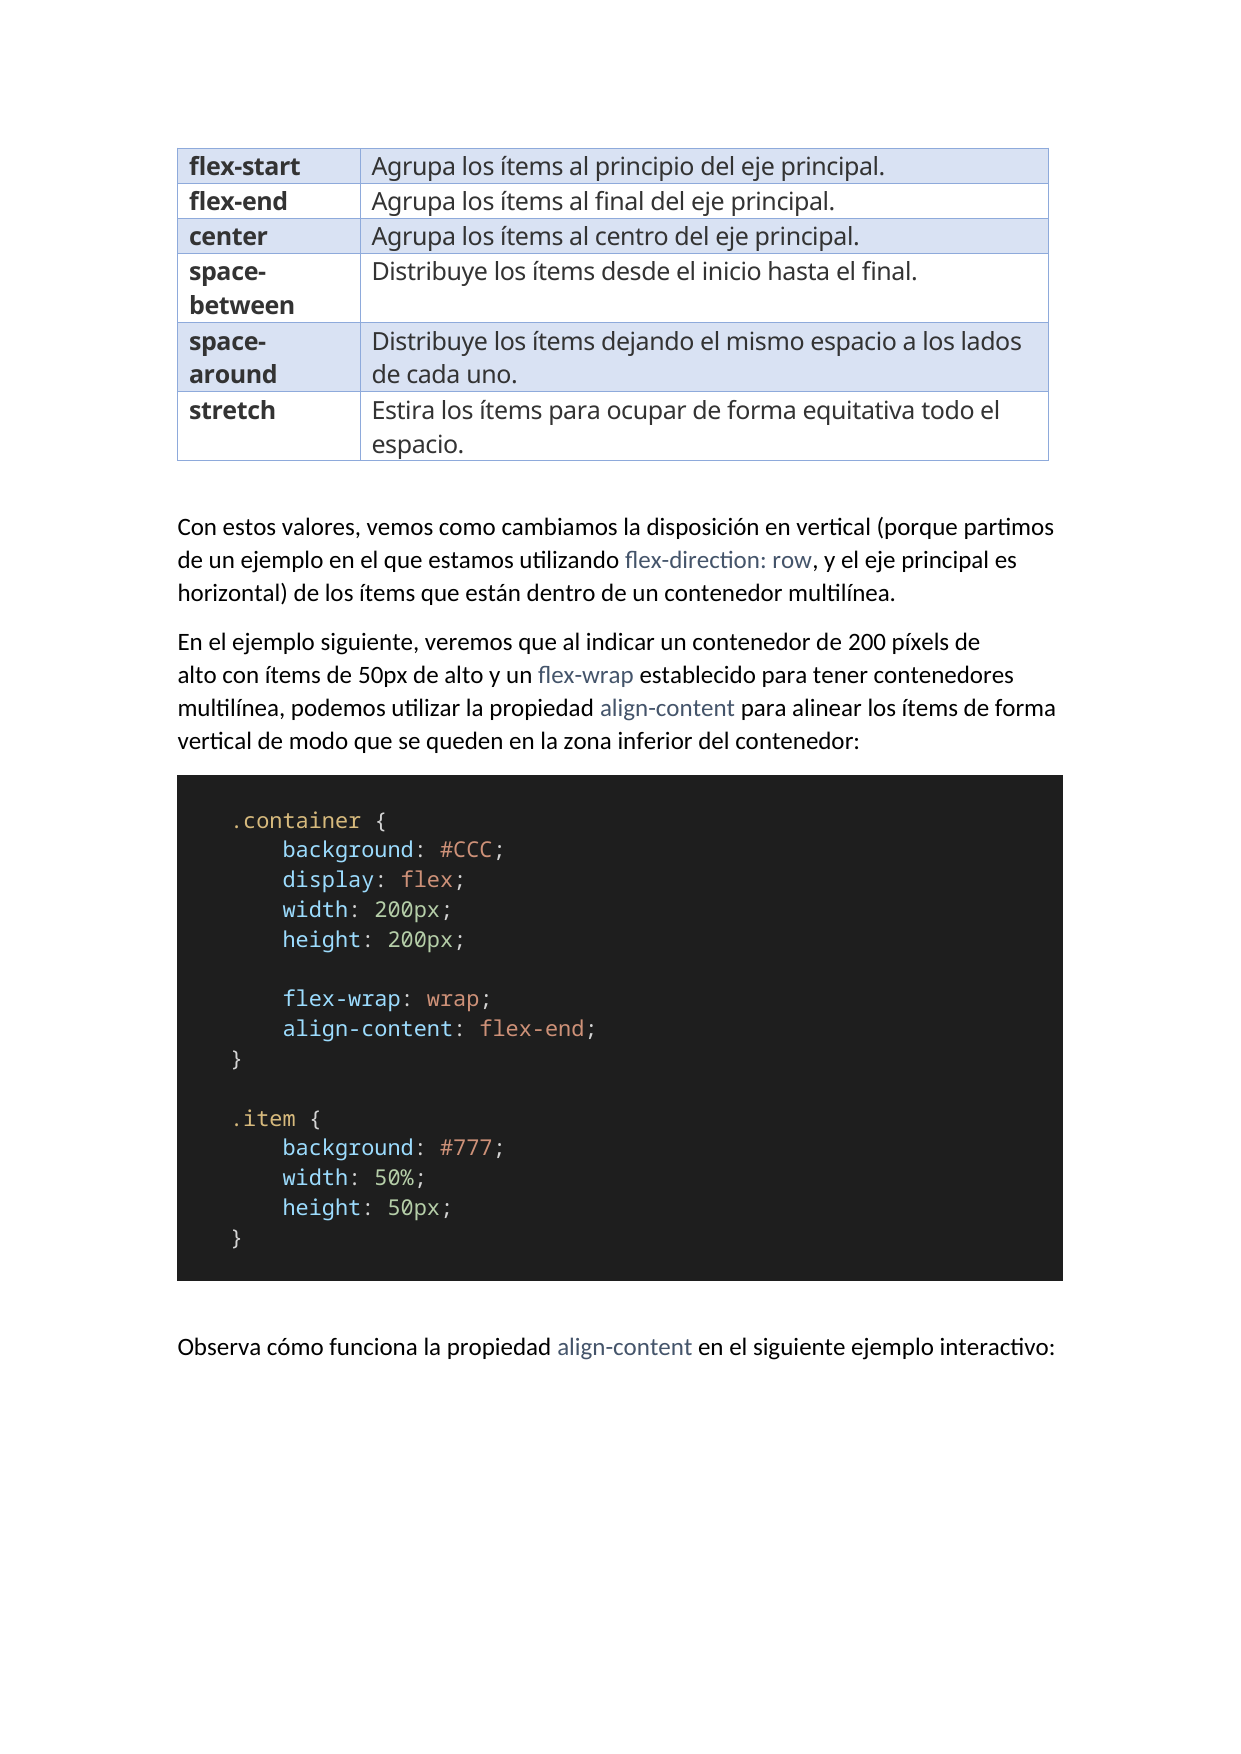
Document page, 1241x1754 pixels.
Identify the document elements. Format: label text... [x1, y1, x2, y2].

text align-content: flex-end; [177, 1013, 1063, 1043]
text height: 50px; [177, 1192, 1063, 1222]
table_cell Agrupa los ítems al principio del eje principal. [361, 149, 1048, 183]
text .item { [177, 1102, 1063, 1132]
text display: flex; [177, 864, 1063, 894]
table_cell Distribuye los ítems desde el inicio hasta el final. [361, 254, 1048, 322]
table_cell stretch [178, 392, 360, 460]
table_cell space-between [178, 254, 360, 322]
table_cell flex-start [178, 149, 360, 183]
text } [177, 1222, 1063, 1251]
text width: 50%; [177, 1162, 1063, 1192]
text background: #777; [177, 1132, 1063, 1162]
table_cell space-around [178, 323, 360, 391]
table_cell Agrupa los ítems al centro del eje principal. [361, 219, 1048, 253]
text Con estos valores, vemos como cambiamos la disposición en vertical (porque partimos de un ejemplo en el que estamos utilizando flex-direction: row, y el eje principal es horizontal) de los ítems que están dentro de un contenedor multilínea. [177, 511, 1063, 607]
text width: 200px; [177, 894, 1063, 924]
table_cell Agrupa los ítems al final del eje principal. [361, 184, 1048, 218]
text } [177, 1043, 1063, 1073]
text Observa cómo funciona la propiedad align-content en el siguiente ejemplo interactivo: [177, 1331, 1063, 1361]
table_cell Estira los ítems para ocupar de forma equitativa todo el espacio. [361, 392, 1048, 460]
text flex-wrap: wrap; [177, 983, 1063, 1013]
table_cell center [178, 219, 360, 253]
text height: 200px; [177, 924, 1063, 953]
table_cell flex-end [178, 184, 360, 218]
table_cell Distribuye los ítems dejando el mismo espacio a los lados de cada uno. [361, 323, 1048, 391]
text background: #CCC; [177, 834, 1063, 864]
text En el ejemplo siguiente, veremos que al indicar un contenedor de 200 píxels de alto con ítems de 50px de alto y un flex-wrap establecido para tener contenedores multilínea, podemos utilizar la propiedad align-content para alinear los ítems de forma vertical de modo que se queden en la zona inferior del contenedor: [177, 626, 1063, 756]
text .container { [177, 804, 1063, 834]
